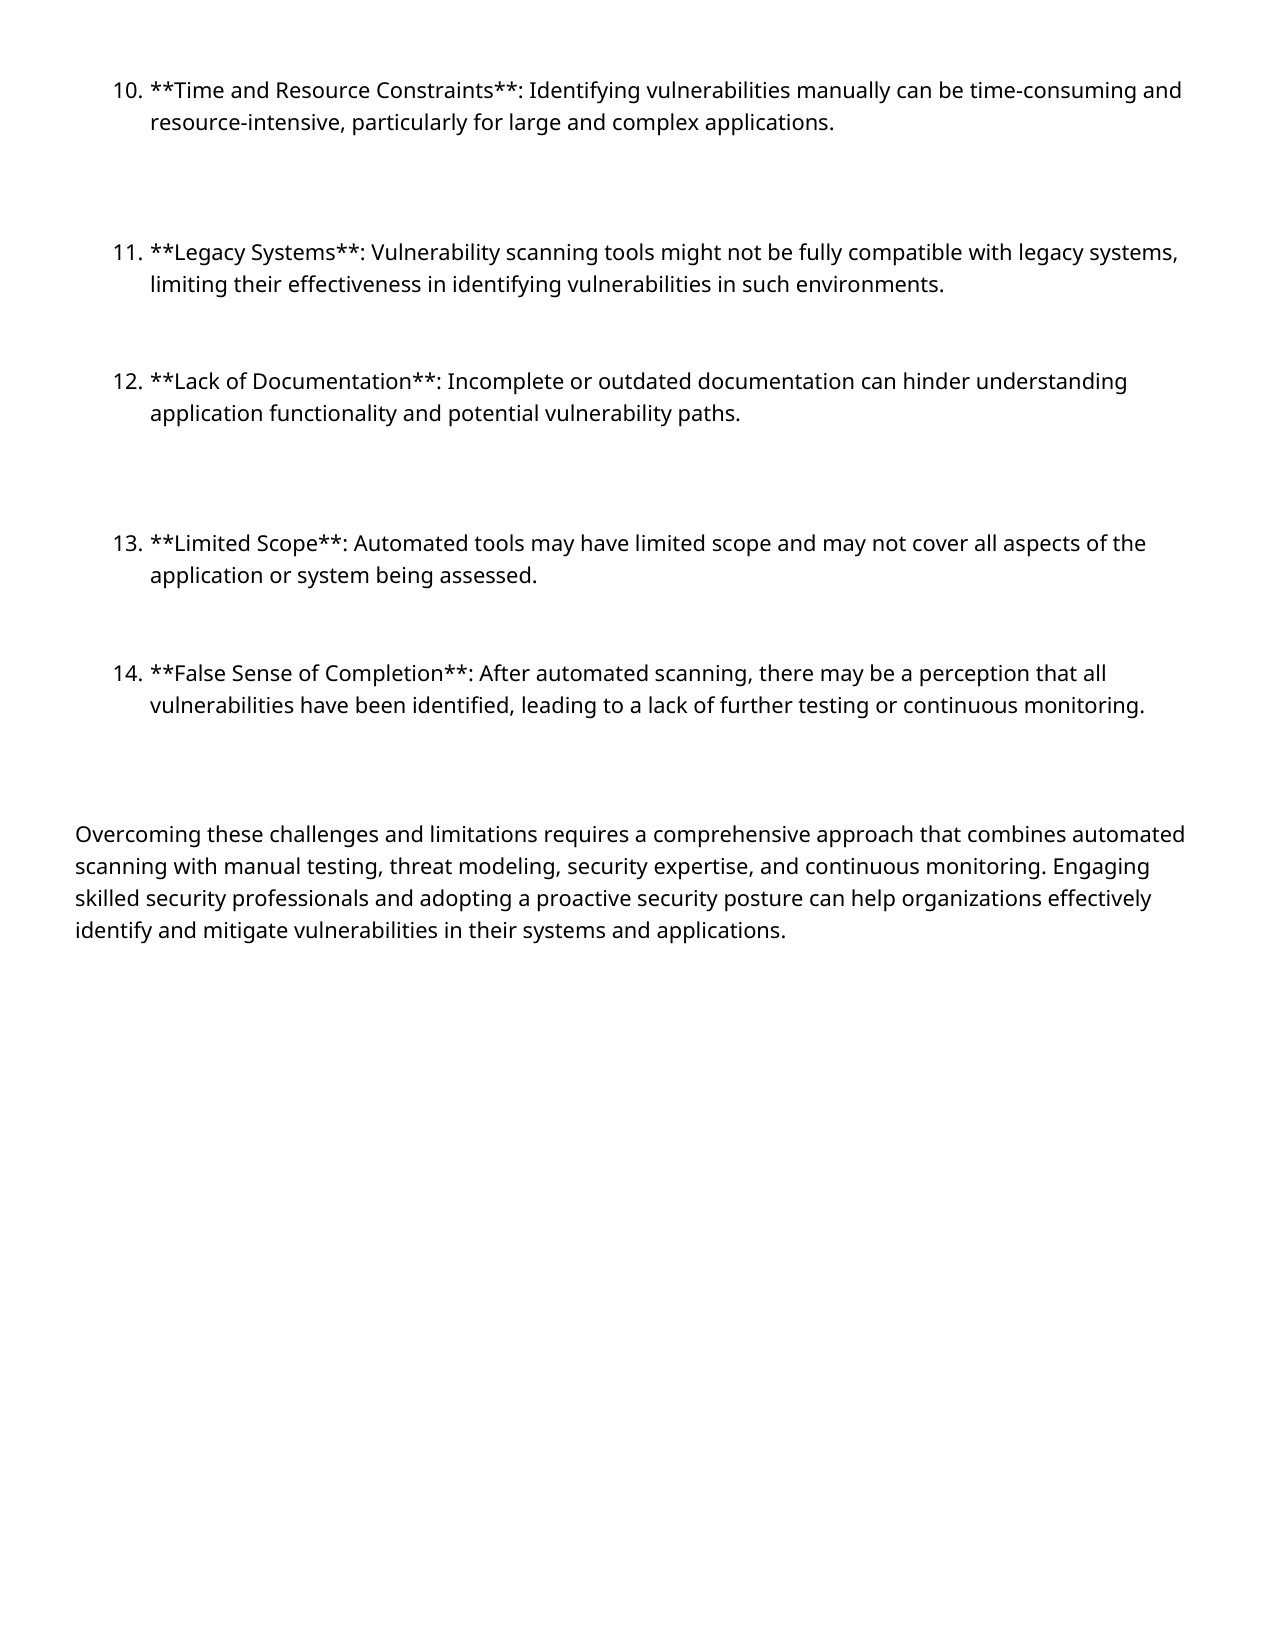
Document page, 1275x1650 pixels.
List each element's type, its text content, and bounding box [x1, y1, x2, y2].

list **Legacy Systems**: Vulnerability scanning tools might not be fully compatible with legacy systems, limiting their effectiveness in identifying vulnerabilities in such environments. [112, 237, 1200, 298]
list **Lack of Documentation**: Incomplete or outdated documentation can hinder understanding application functionality and potential vulnerability paths. [112, 366, 1200, 428]
list **Time and Resource Constraints**: Identifying vulnerabilities manually can be time-consuming and resource-intensive, particularly for large and complex applications. [112, 75, 1200, 137]
list **Limited Scope**: Automated tools may have limited scope and may not cover all aspects of the application or system being assessed. [112, 528, 1200, 590]
text Overcoming these challenges and limitations requires a comprehensive approach that combines automated scanning with manual testing, threat modeling, security expertise, and continuous monitoring. Engaging skilled security professionals and adopting a proactive security posture can help organizations effectively identify and mitigate vulnerabilities in their systems and applications. [75, 819, 1200, 945]
list **False Sense of Completion**: After automated scanning, there may be a perception that all vulnerabilities have been identified, leading to a lack of further testing or continuous monitoring. [112, 657, 1200, 719]
